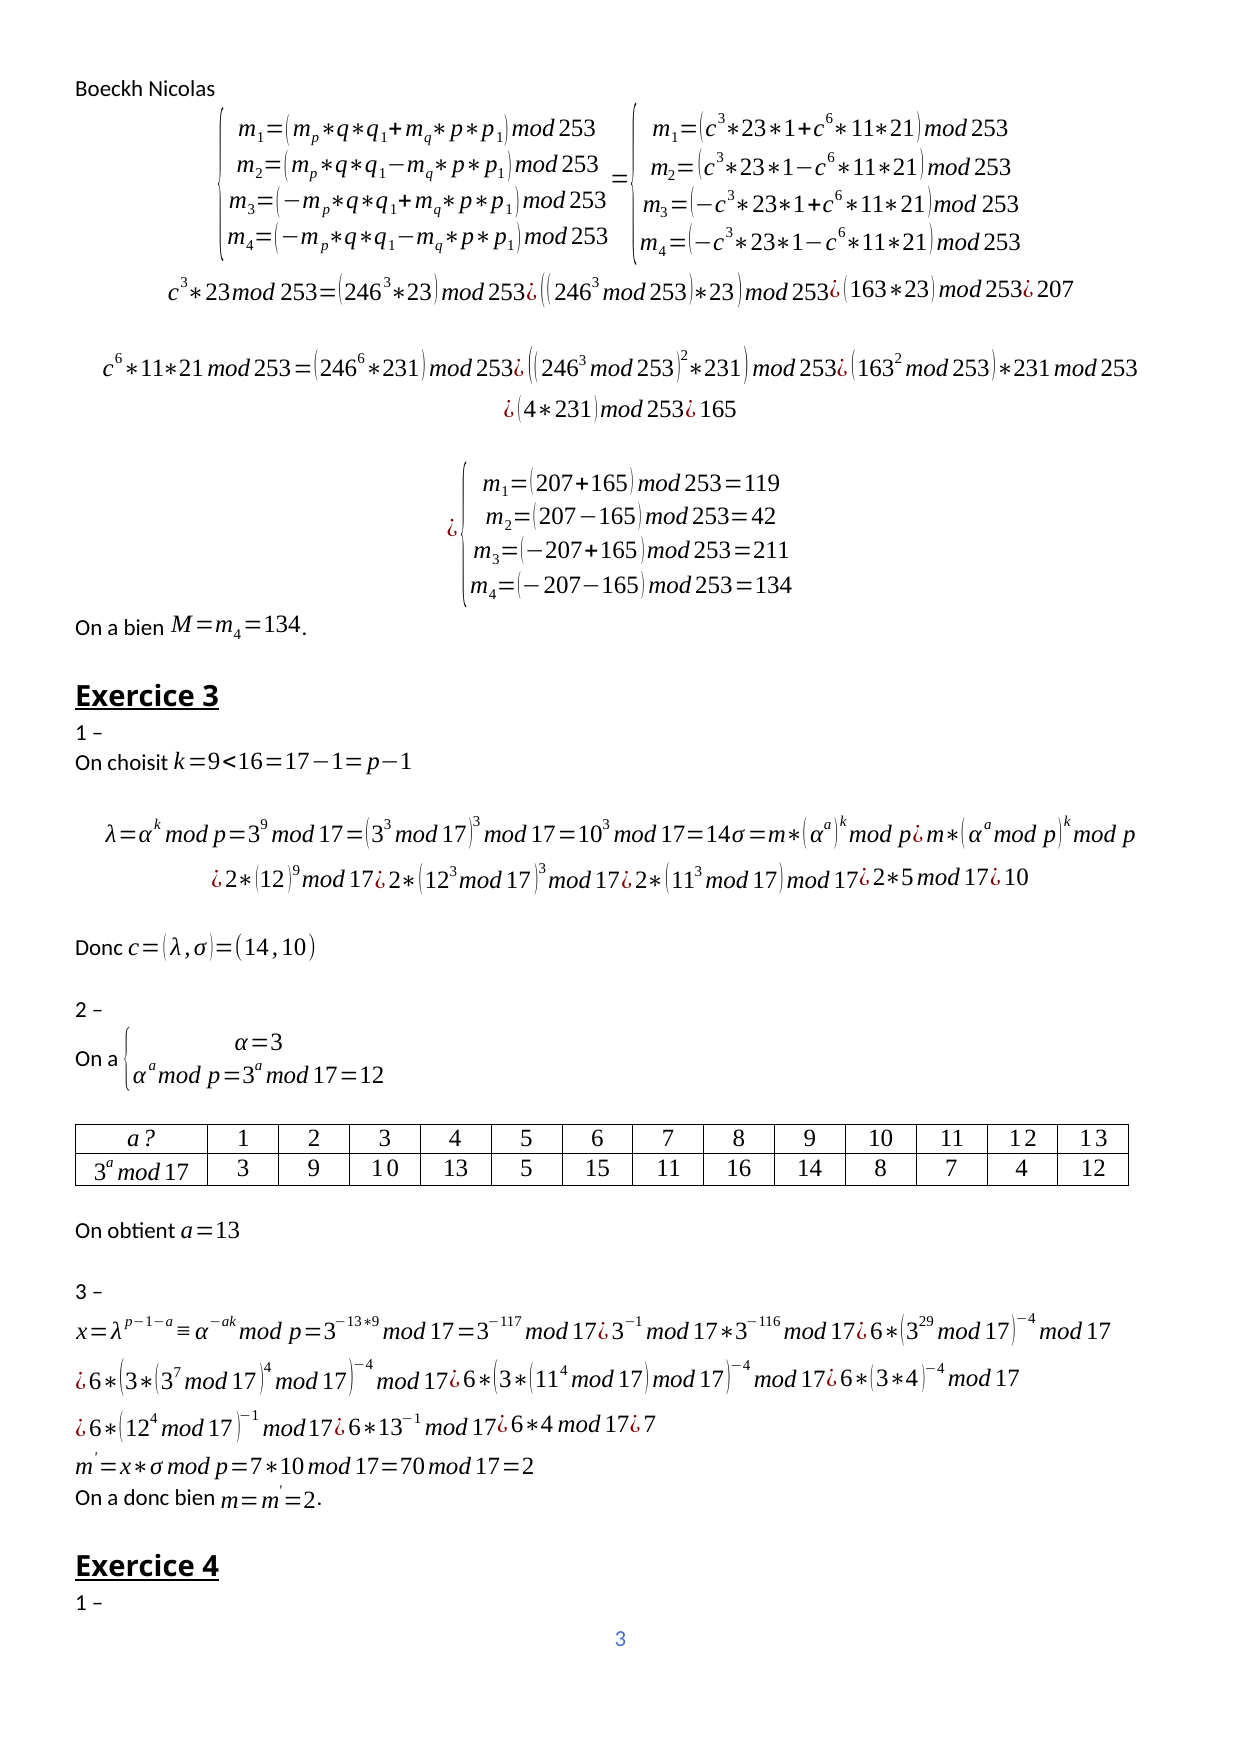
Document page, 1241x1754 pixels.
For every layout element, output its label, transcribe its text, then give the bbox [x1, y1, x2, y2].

table_cell [1058, 1154, 1128, 1185]
table_header [917, 1125, 987, 1153]
table_header [76, 1125, 207, 1153]
text On a bien . [75, 611, 1165, 642]
table_cell [633, 1154, 703, 1185]
table_cell [492, 1154, 562, 1185]
table_cell [563, 1154, 632, 1185]
text Exercice 3 [75, 675, 1165, 714]
table_header [633, 1125, 703, 1153]
table_header [208, 1125, 278, 1153]
table_cell [208, 1154, 278, 1185]
table_cell [846, 1154, 916, 1185]
text 1 – [75, 718, 1165, 746]
table_header [775, 1125, 845, 1153]
table_header [704, 1125, 774, 1153]
table_cell [279, 1154, 349, 1185]
table_header [421, 1125, 491, 1153]
table_header [279, 1125, 349, 1153]
text Exercice 4 [75, 1545, 1165, 1585]
text 1 – [75, 1588, 1165, 1616]
table_header [350, 1125, 420, 1153]
table_header [1058, 1125, 1128, 1153]
text Donc [75, 932, 1165, 963]
table_cell [76, 1154, 207, 1185]
text On a [75, 1025, 1165, 1091]
text On a donc bien . [75, 1482, 1165, 1513]
text 3 – [75, 1277, 1165, 1305]
table_cell [988, 1154, 1057, 1185]
text On choisit [75, 748, 1165, 776]
table_cell [775, 1154, 845, 1185]
table_header [563, 1125, 632, 1153]
text On obtient [75, 1216, 1165, 1244]
table_cell [917, 1154, 987, 1185]
table_header [846, 1125, 916, 1153]
table_cell [350, 1154, 420, 1185]
table_cell [704, 1154, 774, 1185]
table_header [988, 1125, 1057, 1153]
table_cell [421, 1154, 491, 1185]
text 2 – [75, 995, 1165, 1023]
table_header [492, 1125, 562, 1153]
